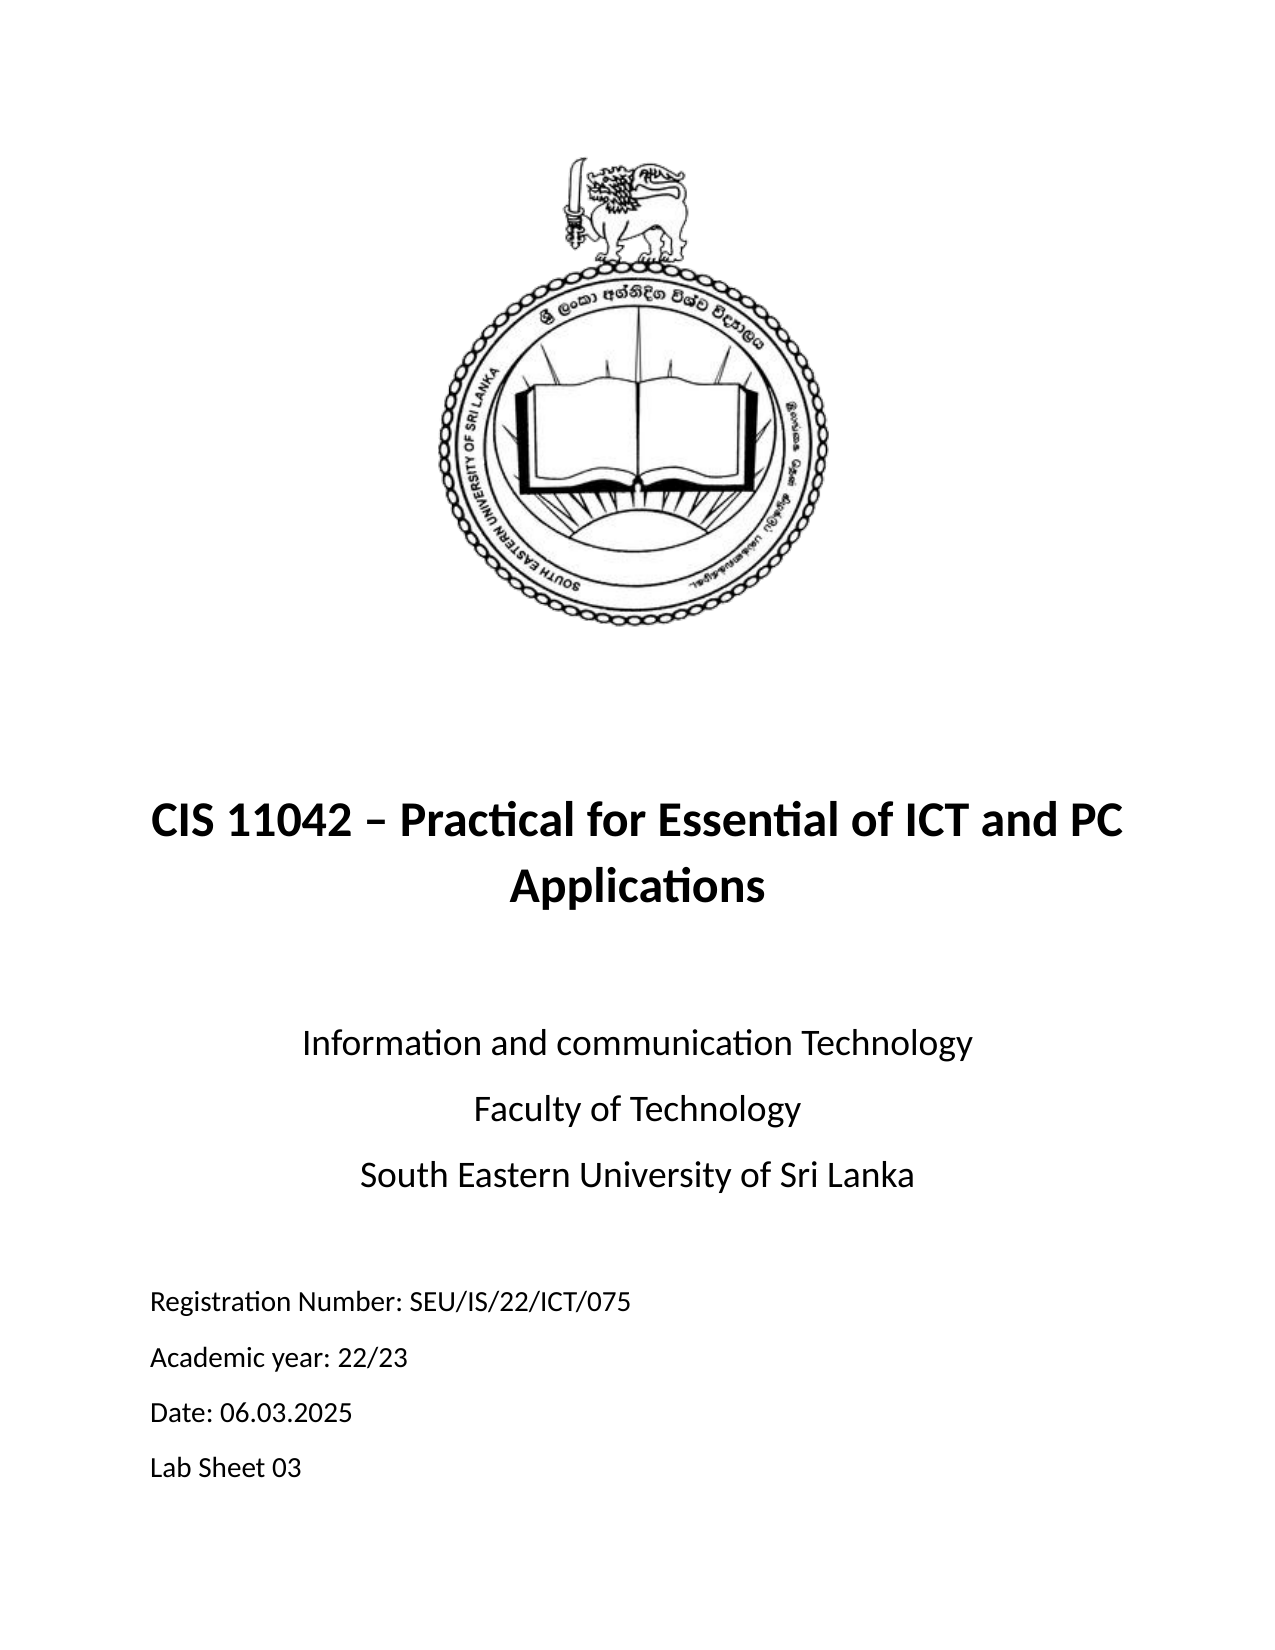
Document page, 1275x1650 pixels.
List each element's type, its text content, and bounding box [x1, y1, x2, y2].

picture [415, 150, 860, 637]
text Faculty of Technology [150, 1085, 1125, 1131]
text Information and communication Technology [150, 1019, 1125, 1065]
text Lab Sheet 03 [150, 1449, 1125, 1484]
text Registration Number: SEU/IS/22/ICT/075 [150, 1283, 1125, 1319]
text Academic year: 22/23 [150, 1339, 1125, 1374]
text South Eastern University of Sri Lanka [150, 1151, 1125, 1197]
text Date: 06.03.2025 [150, 1394, 1125, 1429]
text CIS 11042 – Practical for Essential of ICT and PC Applications [150, 788, 1125, 915]
